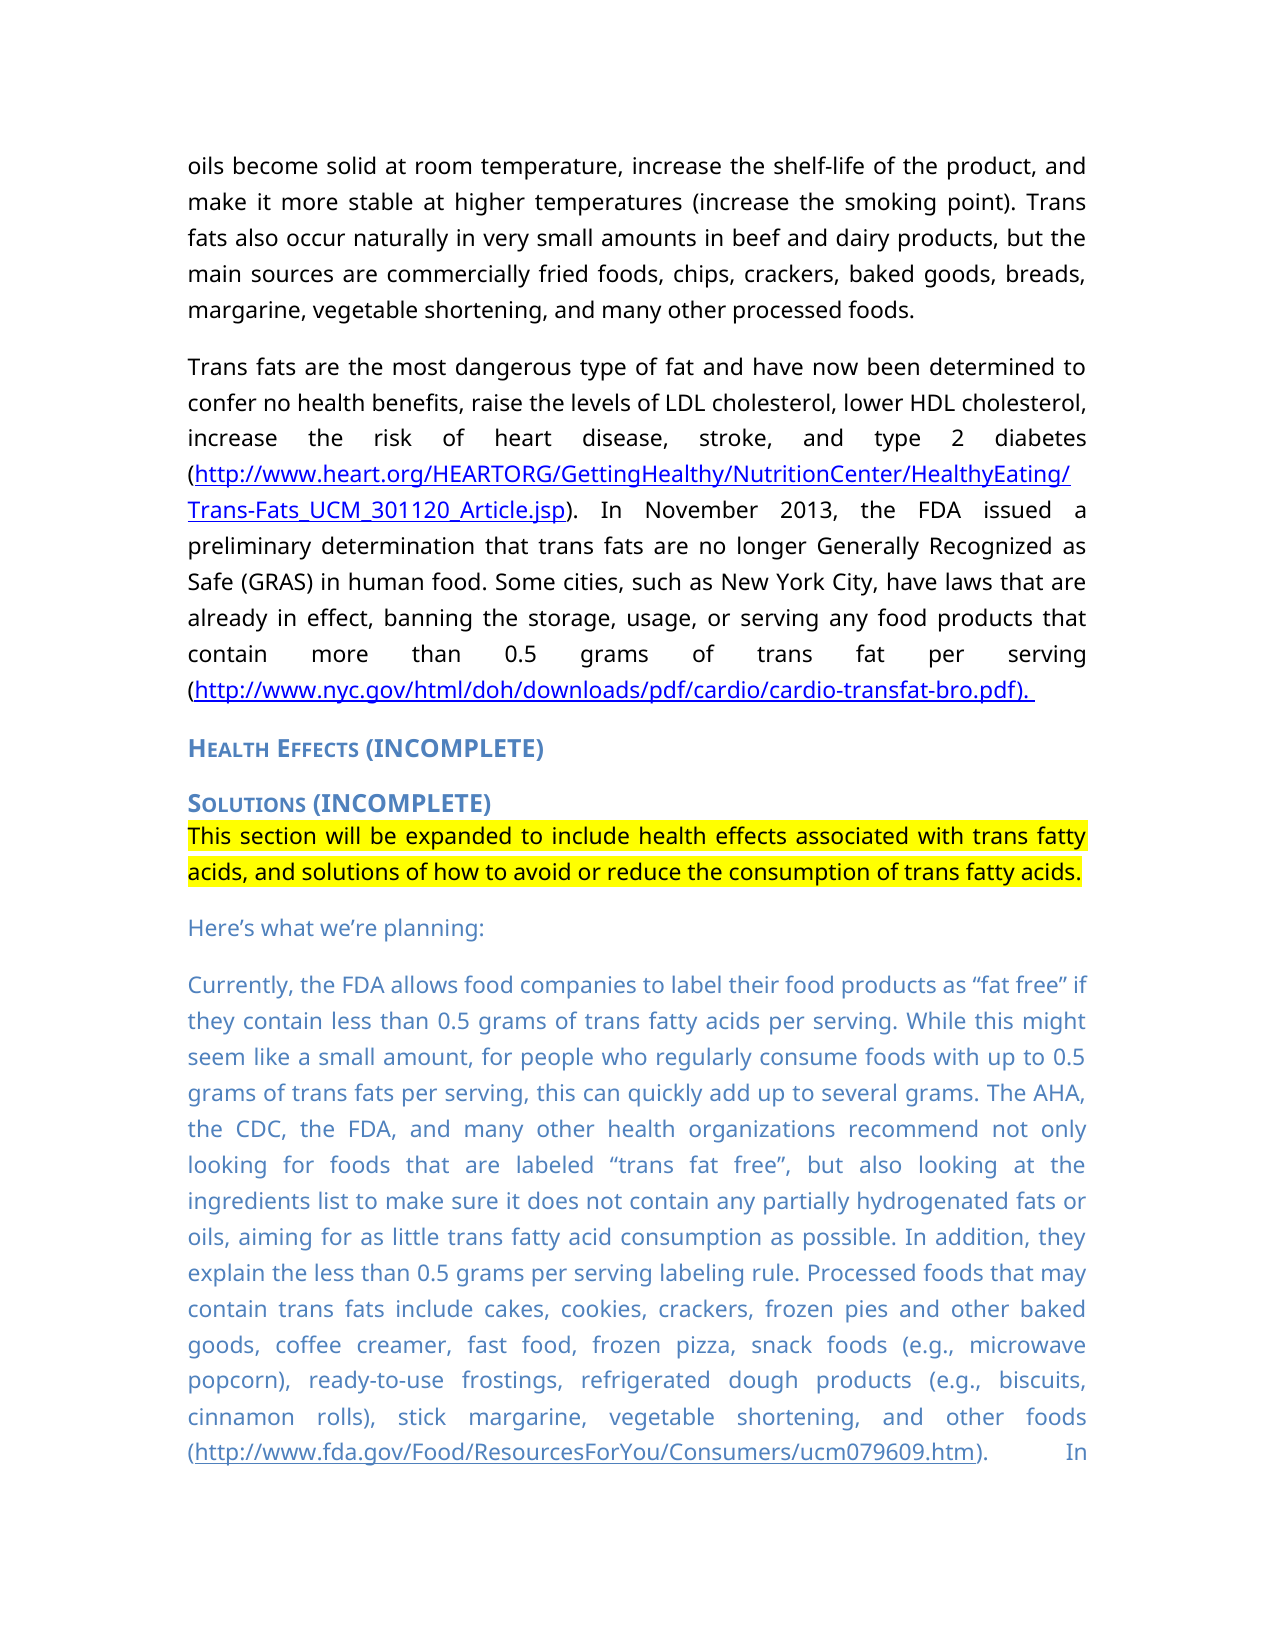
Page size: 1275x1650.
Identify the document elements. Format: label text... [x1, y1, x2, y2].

text This section will be expanded to include health effects associated with trans fatty acids, and solutions of how to avoid or reduce the consumption of trans fatty acids. [187, 829, 1087, 887]
subtitle Solutions (INCOMPLETE) [187, 786, 1087, 820]
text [187, 150, 1087, 325]
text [187, 969, 1087, 1468]
subtitle Health Effects (INCOMPLETE) [187, 731, 1087, 765]
text Trans fats are the most dangerous type of fat and have now been determined to confer no health benefits, raise the levels of LDL cholesterol, lower HDL cholesterol, increase the risk of heart disease, stroke, and type 2 diabetes (http://www.heart.org/HEARTORG/GettingHealthy/NutritionCenter/HealthyEating/Trans-Fats_UCM_301120_Article.jsp). In November 2013, the FDA issued a preliminary determination that trans fats are no longer Generally Recognized as Safe (GRAS) in human food. Some cities, such as New York City, have laws that are already in effect, banning the storage, usage, or serving any food products that contain more than 0.5 grams of trans fat per serving (http://www.nyc.gov/html/doh/downloads/pdf/cardio/cardio-transfat-bro.pdf). [187, 351, 1087, 705]
text Here’s what we’re planning: [187, 912, 1087, 944]
